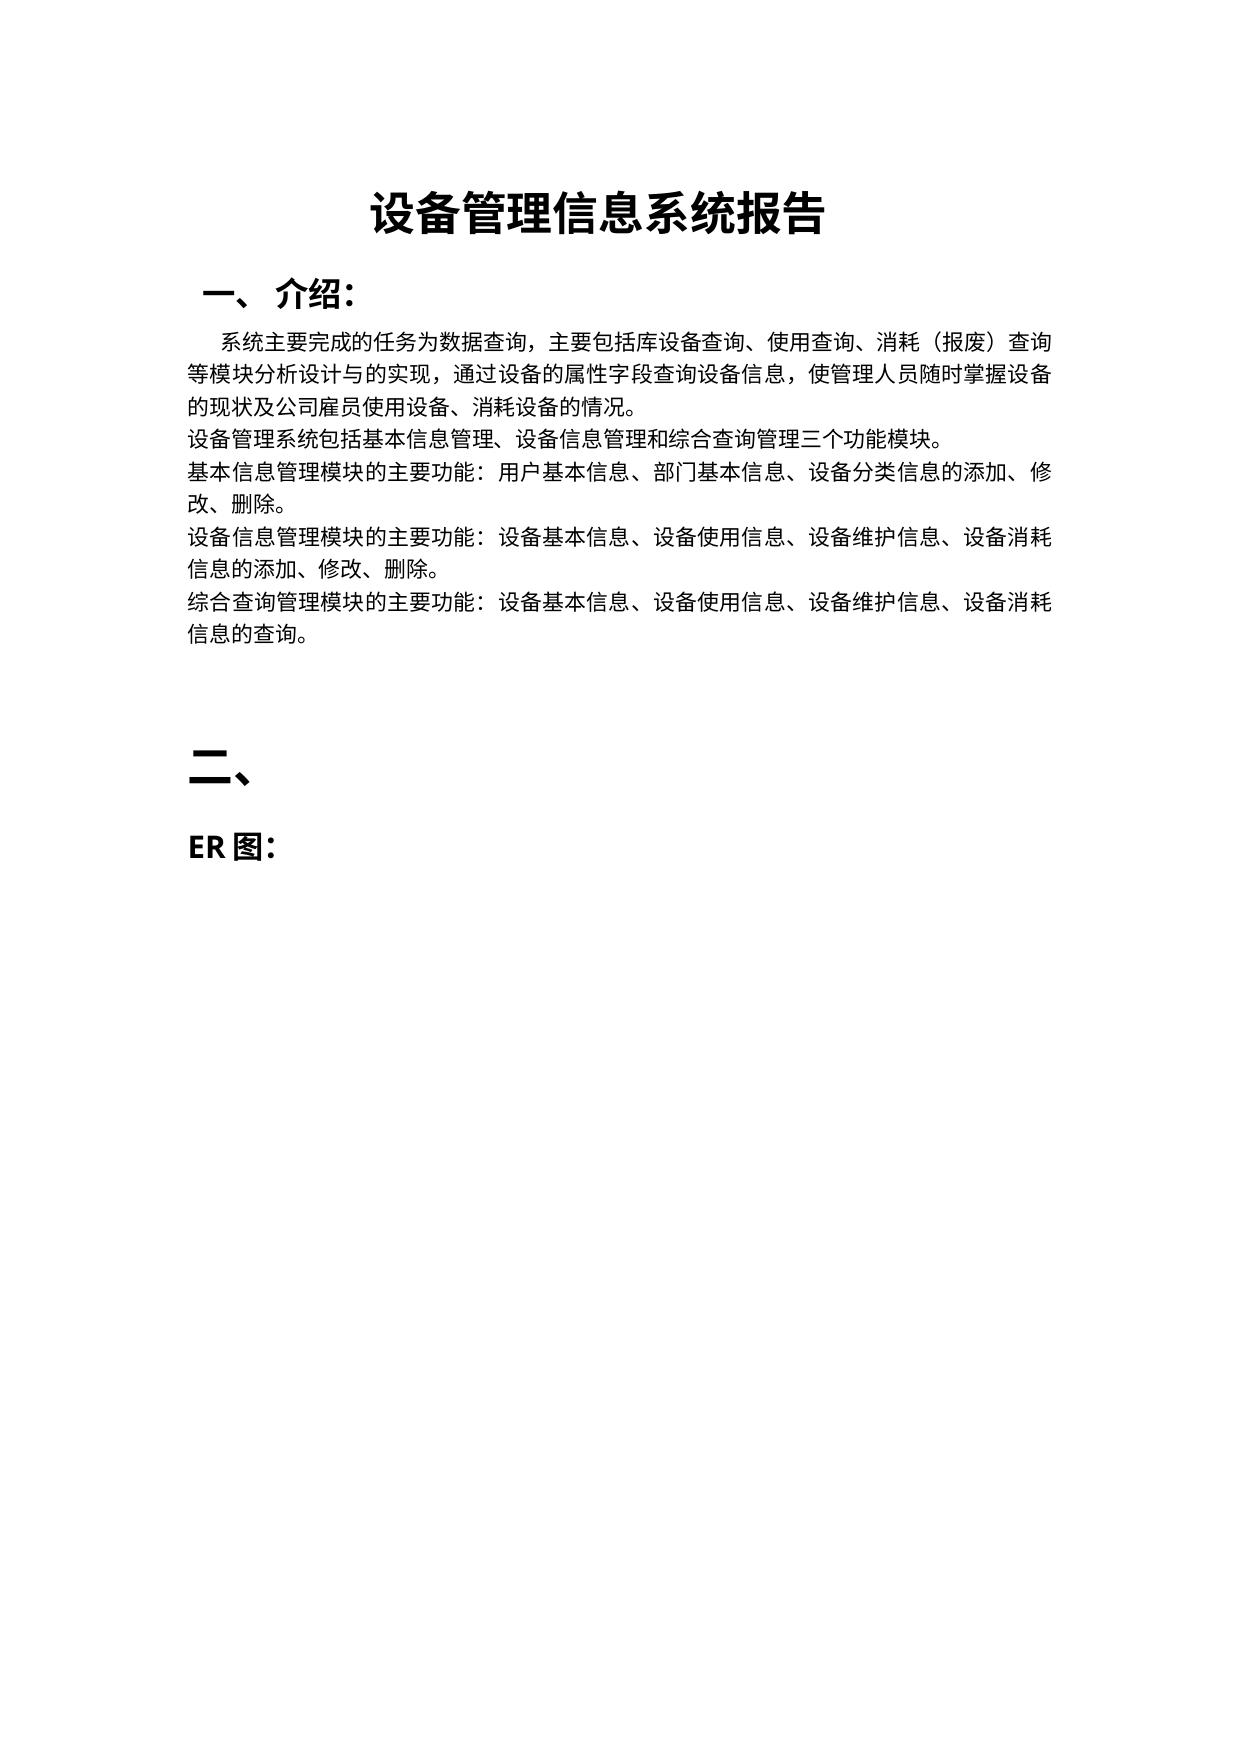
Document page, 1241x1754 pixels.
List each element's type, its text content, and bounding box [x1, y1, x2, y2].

text ER图： [187, 812, 1009, 877]
text 设备管理系统包括基本信息管理、设备信息管理和综合查询管理三个功能模块。 [187, 422, 1053, 454]
text 设备管理信息系统报告 [187, 162, 1009, 259]
text 设备信息管理模块的主要功能：设备基本信息、设备使用信息、设备维护信息、设备消耗信息的添加、修改、删除。 [187, 519, 1053, 584]
text 基本信息管理模块的主要功能：用户基本信息、部门基本信息、设备分类信息的添加、修改、删除。 [187, 454, 1053, 519]
text 综合查询管理模块的主要功能：设备基本信息、设备使用信息、设备维护信息、设备消耗信息的查询。 [187, 584, 1053, 649]
list 介绍： [202, 259, 1053, 324]
text 系统主要完成的任务为数据查询，主要包括库设备查询、使用查询、消耗（报废）查询等模块分析设计与的实现，通过设备的属性字段查询设备信息，使管理人员随时掌握设备的现状及公司雇员使用设备、消耗设备的情况。 [187, 324, 1053, 422]
text 二、 [187, 714, 1053, 812]
